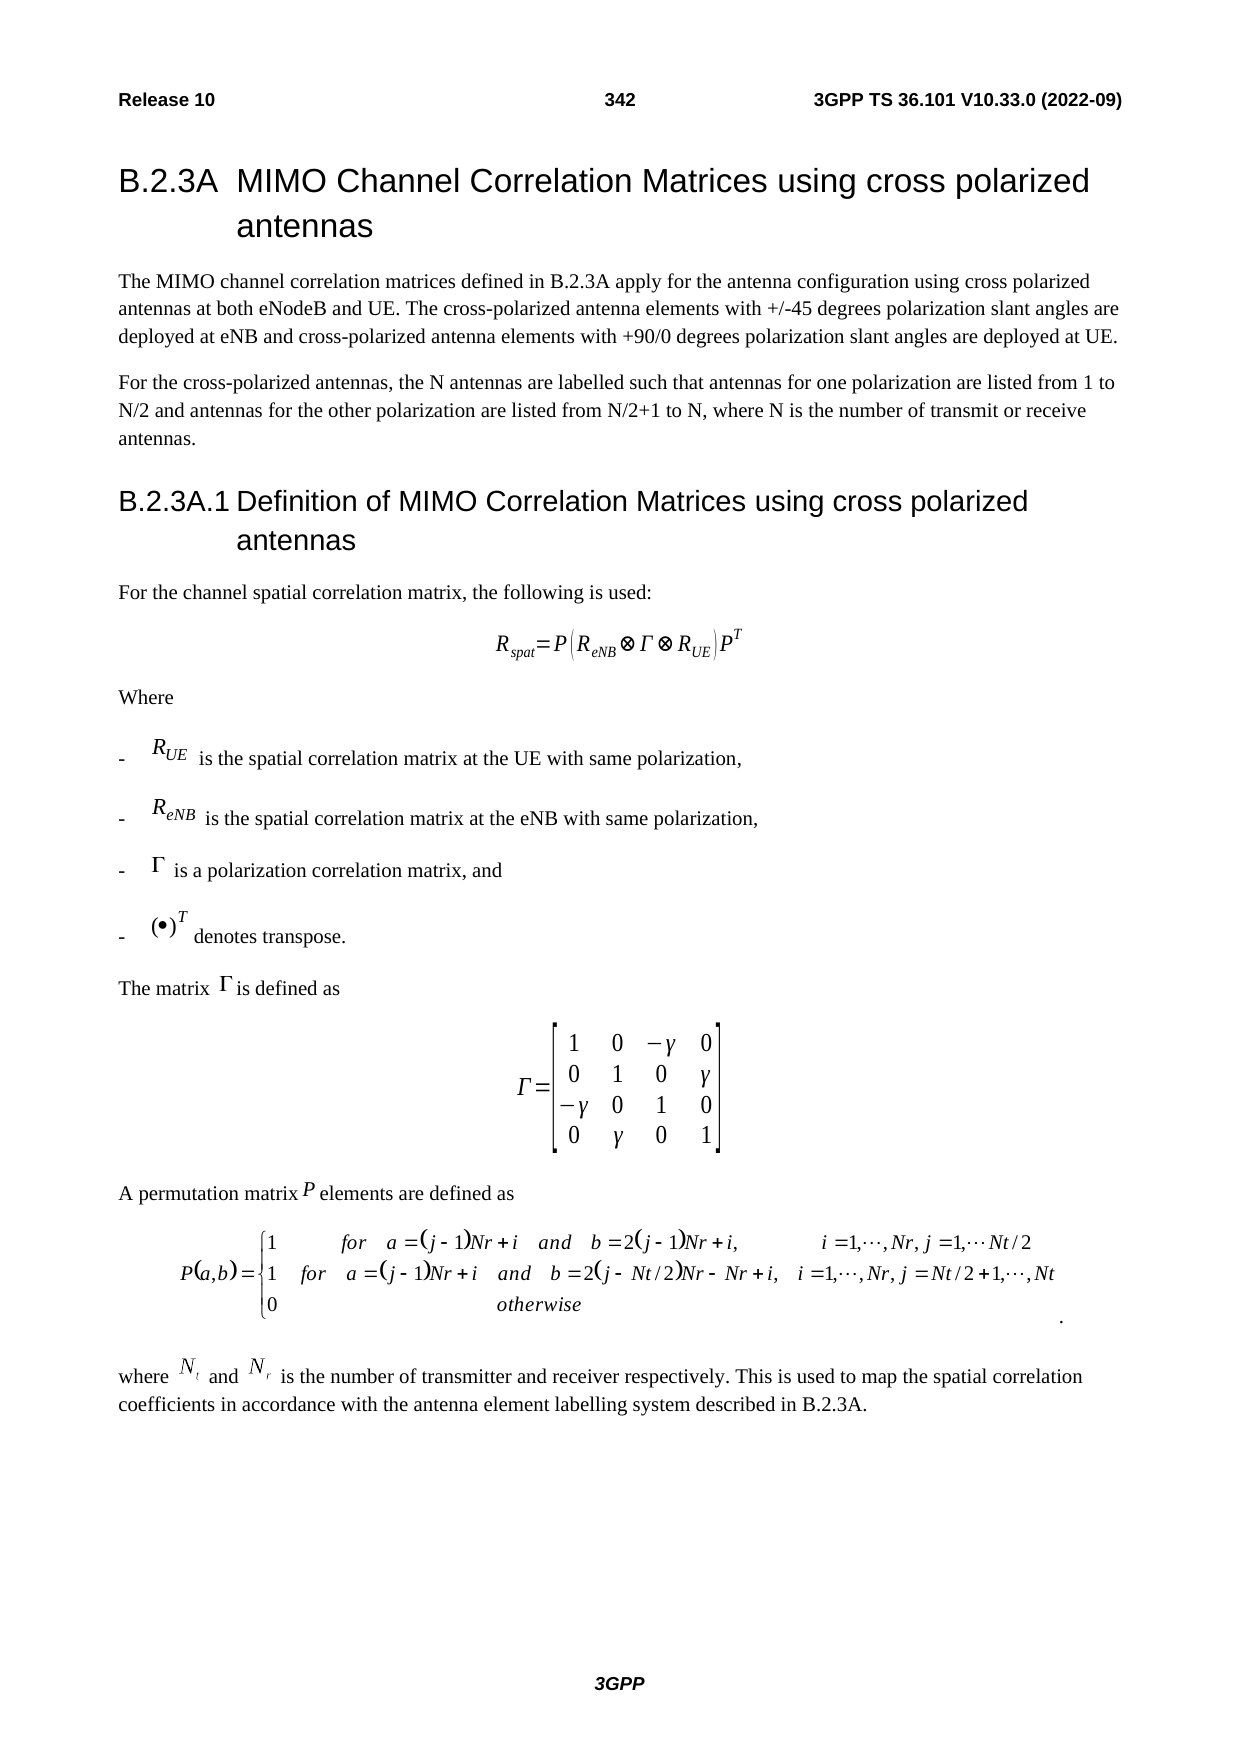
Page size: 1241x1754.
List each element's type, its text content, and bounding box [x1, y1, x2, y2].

text where and is the number of transmitter and receiver respectively. This is used to map the spatial correlation coefficients in accordance with the antenna element labelling system described in B.2.3A. [118, 1350, 1122, 1416]
text For the channel spatial correlation matrix, the following is used: [118, 580, 1122, 604]
text A permutation matrixelements are defined as [118, 1178, 1122, 1205]
text For the cross-polarized antennas, the N antennas are labelled such that antennas for one polarization are listed from 1 to N/2 and antennas for the other polarization are listed from N/2+1 to N, where N is the number of transmit or receive antennas. [118, 370, 1122, 449]
text . [118, 1228, 1122, 1328]
text - is the spatial correlation matrix at the UE with same polarization, [118, 732, 1122, 769]
text - denotes transpose. [118, 904, 1122, 948]
text Where [118, 685, 1122, 709]
text The MIMO channel correlation matrices defined in B.2.3A apply for the antenna configuration using cross polarized antennas at both eNodeB and UE. The cross-polarized antenna elements with +/-45 degrees polarization slant angles are deployed at eNB and cross-polarized antenna elements with +90/0 degrees polarization slant angles are deployed at UE. [118, 269, 1122, 348]
text - is a polarization correlation matrix, and [118, 852, 1122, 882]
text - is the spatial correlation matrix at the eNB with same polarization, [118, 792, 1122, 830]
subtitle B.2.3A.1 Definition of MIMO Correlation Matrices using cross polarized antennas [118, 484, 1122, 556]
text The matrix is defined as [118, 970, 1122, 1000]
subtitle B.2.3A MIMO Channel Correlation Matrices using cross polarized antennas [118, 147, 1122, 244]
